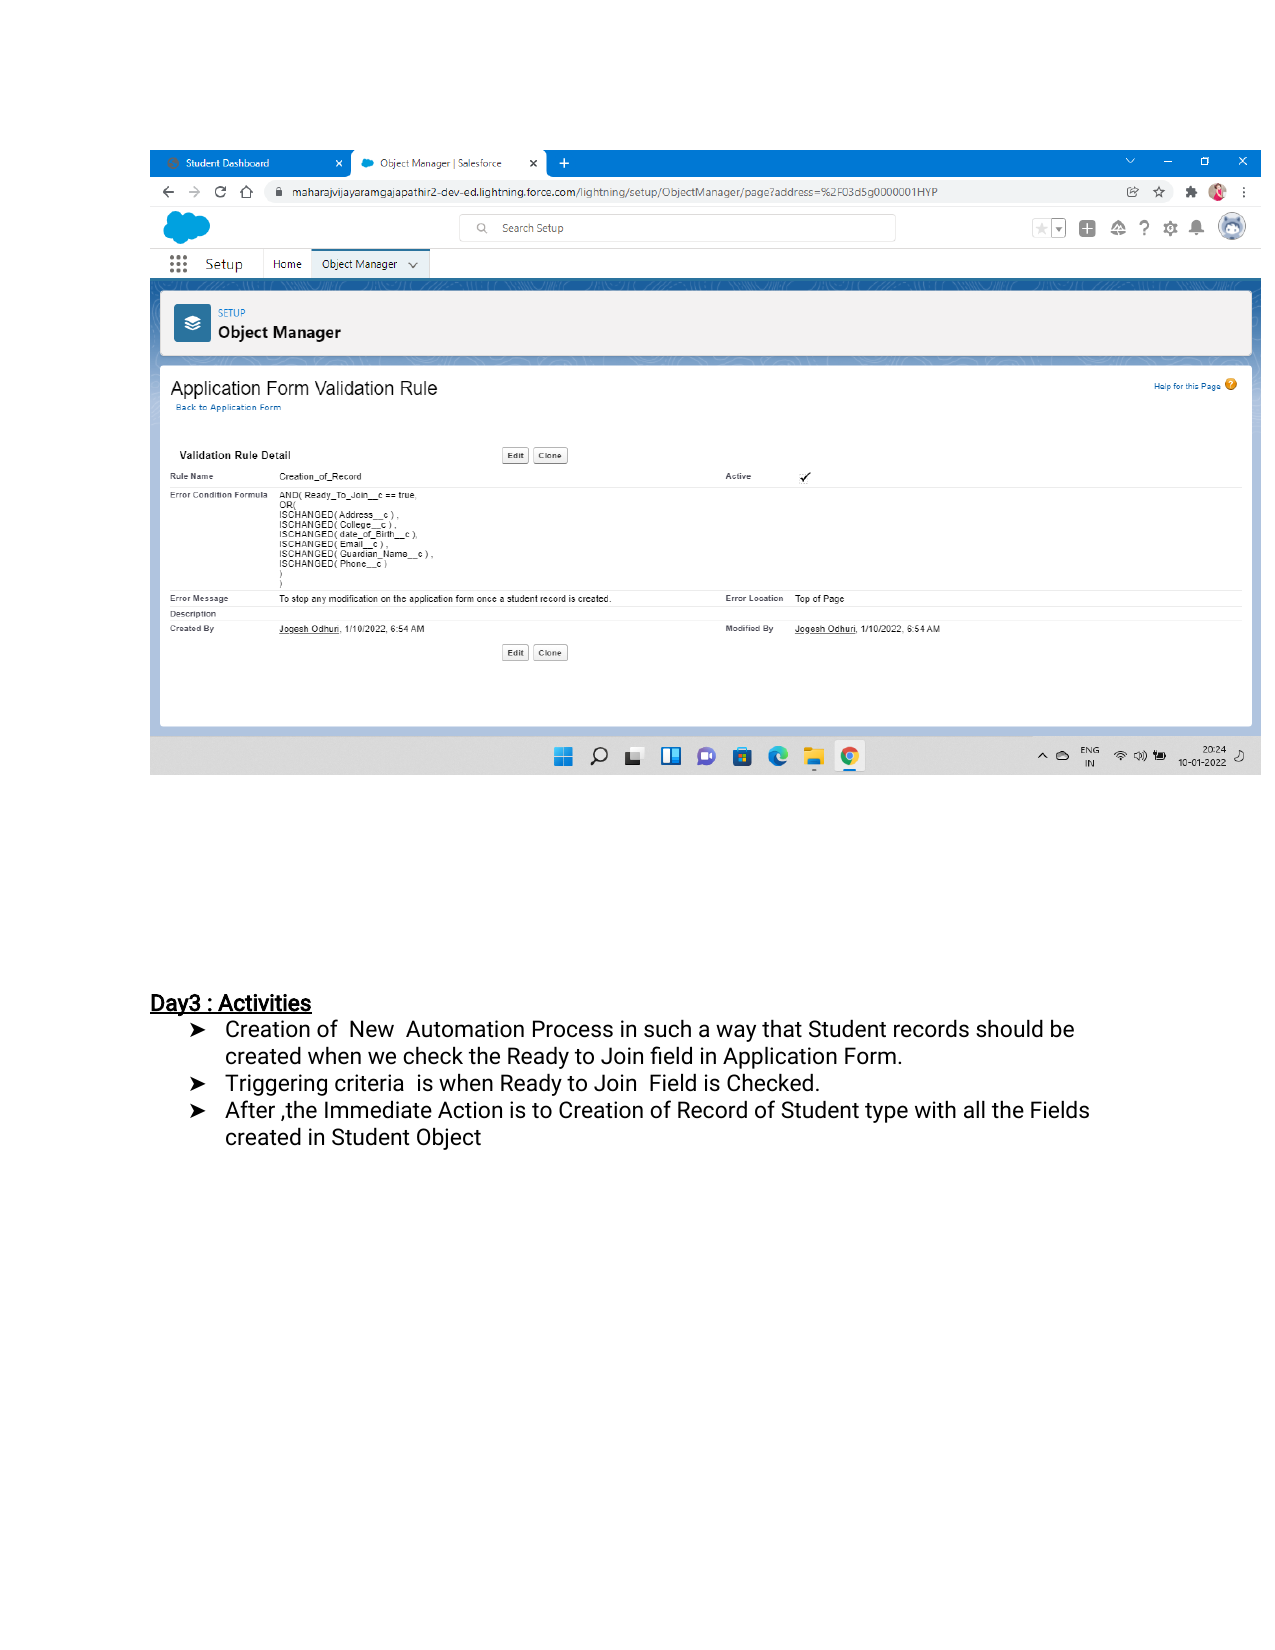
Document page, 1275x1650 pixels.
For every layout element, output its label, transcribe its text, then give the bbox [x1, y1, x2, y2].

list After ,the Immediate Action is to Creation of Record of Student type with all the Fields created in Student Object [187, 1097, 1125, 1151]
text Day3 : Activities [150, 989, 1125, 1016]
list Creation of New Automation Process in such a way that Student records should be created when we check the Ready to Join field in Application Form. [187, 1016, 1125, 1070]
picture [150, 150, 1261, 775]
list Triggering criteria is when Ready to Join Field is Checked. [187, 1070, 1125, 1097]
